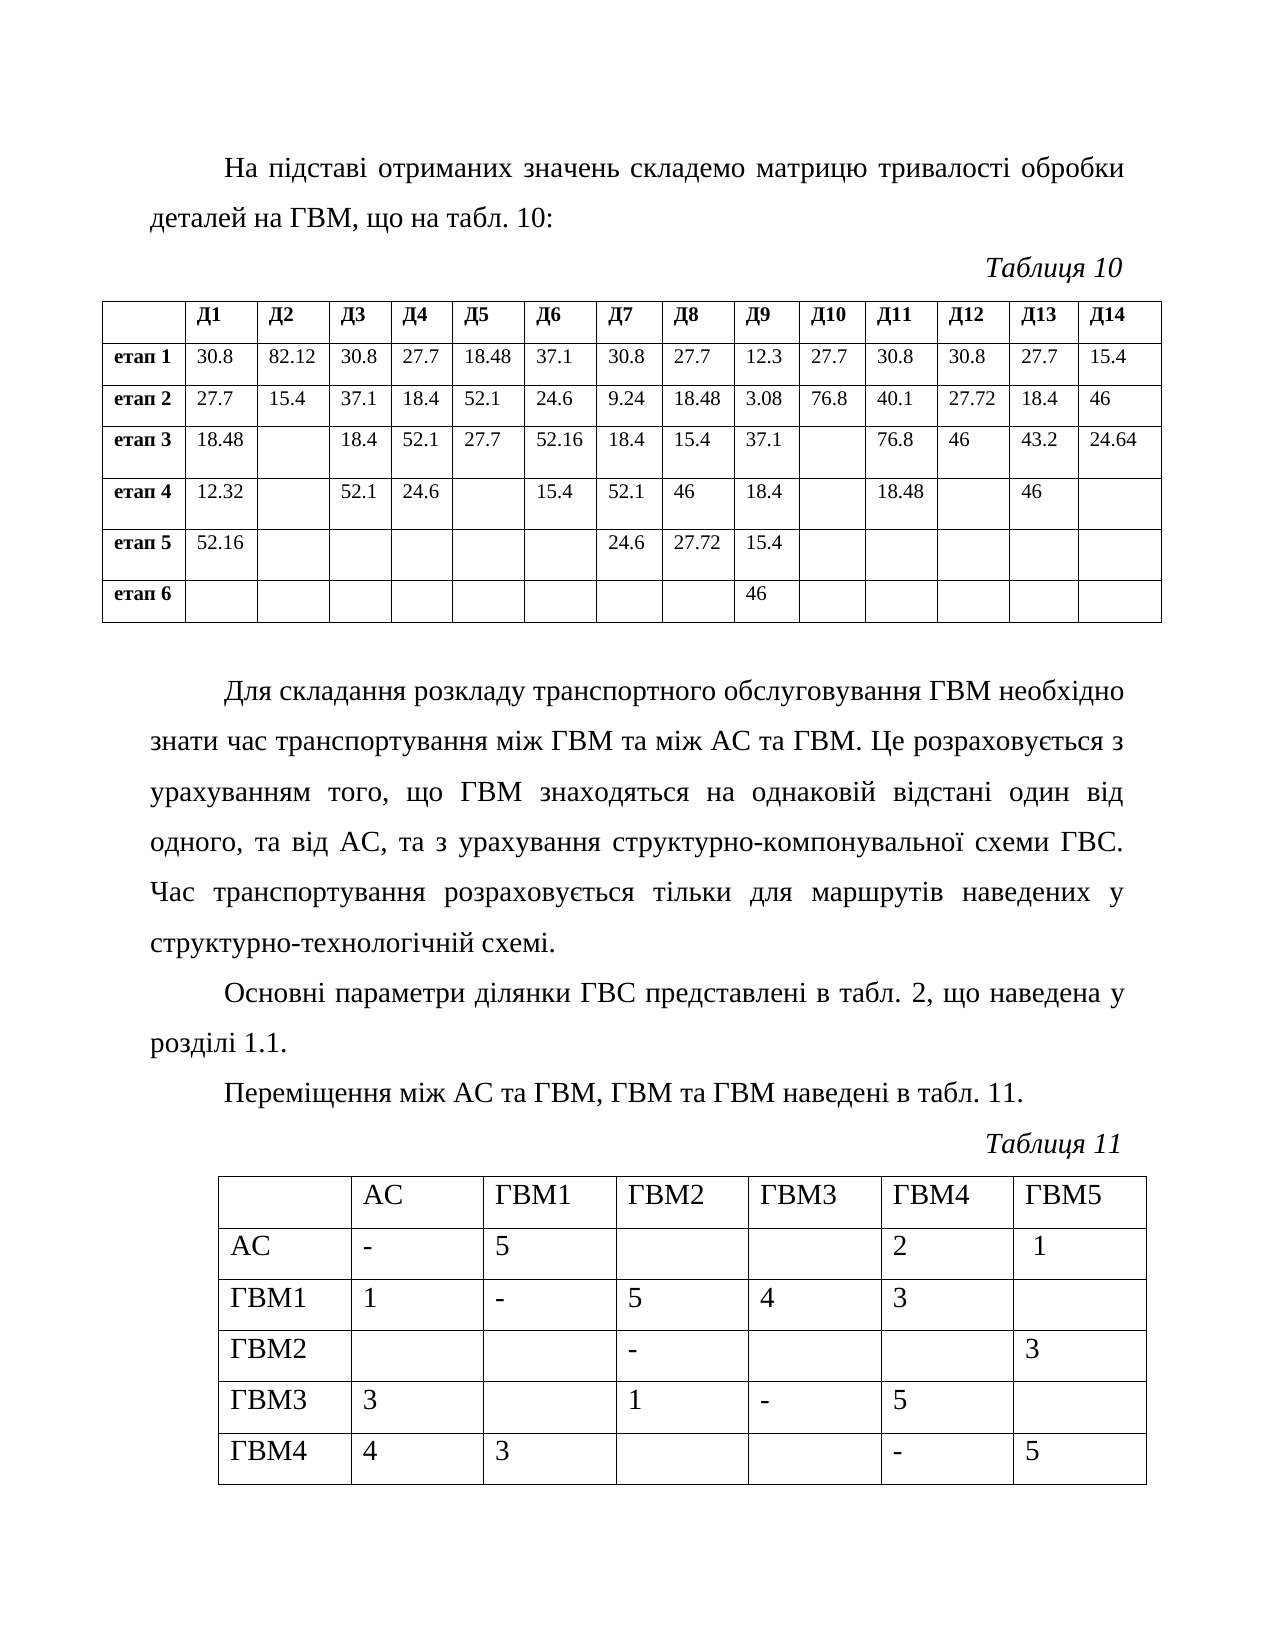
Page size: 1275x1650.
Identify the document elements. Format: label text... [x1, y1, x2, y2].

table_header Д6 [525, 302, 596, 343]
table_cell 15.4 [258, 386, 329, 426]
table_cell [525, 530, 596, 580]
table_cell - [749, 1382, 881, 1432]
table_cell [617, 1434, 748, 1484]
table_cell [392, 581, 452, 622]
table_cell 5 [882, 1382, 1013, 1432]
table_header Д9 [735, 302, 799, 343]
table_cell [453, 581, 524, 622]
table_cell 27.7 [186, 386, 257, 426]
text Для складання розкладу транспортного обслуговування ГВМ необхідно знати час транспортування між ГВМ та між АС та ГВМ. Це розраховується з урахуванням того, що ГВМ знаходяться на однаковій відстані один від одного, та від АС, та з урахування структурно-компонувальної схеми ГВС. Час транспортування розраховується тільки для маршрутів наведених у структурно-технологічній схемі. [150, 673, 1125, 958]
table_cell 15.4 [525, 479, 596, 529]
table_header Д3 [330, 302, 391, 343]
table_cell 3 [1014, 1331, 1146, 1381]
table_cell 24.64 [1079, 427, 1161, 477]
table_cell [749, 1434, 881, 1484]
table_cell - [352, 1229, 483, 1279]
table_cell 27.7 [453, 427, 524, 477]
table_cell 18.48 [663, 386, 734, 426]
table_cell 3 [882, 1280, 1013, 1330]
table_cell етап 6 [103, 581, 185, 622]
table_cell 37.1 [735, 427, 799, 477]
table_cell 46 [938, 427, 1009, 477]
table_cell 15.4 [1079, 344, 1161, 384]
table_cell 12.3 [735, 344, 799, 384]
table_cell 76.8 [800, 386, 865, 426]
table_cell [800, 479, 865, 529]
table_header ГВМ1 [484, 1177, 616, 1227]
table_header Д5 [453, 302, 524, 343]
table_cell [866, 530, 937, 580]
table_cell [1079, 479, 1161, 529]
table_cell 24.6 [525, 386, 596, 426]
table_cell 27.7 [1010, 344, 1078, 384]
table_cell 24.6 [597, 530, 662, 580]
text На підставі отриманих значень складемо матрицю тривалості обробки деталей на ГВМ, що на табл. 10: [150, 150, 1125, 234]
table_cell 27.72 [938, 386, 1009, 426]
table_cell 12.32 [186, 479, 257, 529]
table_cell [866, 581, 937, 622]
table_cell 1 [352, 1280, 483, 1330]
table_cell ГВМ3 [219, 1382, 351, 1432]
table_cell 18.4 [330, 427, 391, 477]
table_cell ГВМ1 [219, 1280, 351, 1330]
table_cell 52.16 [186, 530, 257, 580]
table_cell 3 [352, 1382, 483, 1432]
table_cell [882, 1331, 1013, 1381]
table_header [103, 302, 185, 343]
table_cell [617, 1229, 748, 1279]
table_cell [1010, 530, 1078, 580]
table_cell 18.48 [866, 479, 937, 529]
table_cell 52.1 [392, 427, 452, 477]
table_cell 18.48 [453, 344, 524, 384]
table_cell [938, 581, 1009, 622]
table_cell [1014, 1280, 1146, 1330]
table_cell [663, 581, 734, 622]
table_cell 3.08 [735, 386, 799, 426]
table_cell 27.7 [392, 344, 452, 384]
table_cell 52.1 [330, 479, 391, 529]
table_cell 4 [352, 1434, 483, 1484]
table_cell [938, 530, 1009, 580]
table_cell 82.12 [258, 344, 329, 384]
table_cell [749, 1331, 881, 1381]
table_cell [258, 427, 329, 477]
text Переміщення між АС та ГВМ, ГВМ та ГВМ наведені в табл. 11. [150, 1076, 1125, 1109]
table_cell етап 2 [103, 386, 185, 426]
table_header Д1 [186, 302, 257, 343]
table_cell 27.7 [800, 344, 865, 384]
table_cell [525, 581, 596, 622]
table_cell 5 [484, 1229, 616, 1279]
table_cell 9.24 [597, 386, 662, 426]
table_cell [938, 479, 1009, 529]
table_cell 5 [617, 1280, 748, 1330]
table_cell - [617, 1331, 748, 1381]
table_cell етап 5 [103, 530, 185, 580]
table_cell 40.1 [866, 386, 937, 426]
table_cell 30.8 [330, 344, 391, 384]
table_header [219, 1177, 351, 1227]
table_cell 18.4 [597, 427, 662, 477]
table_header Д7 [597, 302, 662, 343]
table_header Д10 [800, 302, 865, 343]
table_cell [453, 479, 524, 529]
text Таблиця 11 [150, 1126, 1125, 1159]
table_cell [258, 581, 329, 622]
table_cell 37.1 [525, 344, 596, 384]
table_cell 46 [663, 479, 734, 529]
table_cell 46 [1010, 479, 1078, 529]
table_cell 27.7 [663, 344, 734, 384]
table_cell [1079, 581, 1161, 622]
table_cell 43.2 [1010, 427, 1078, 477]
table_cell 30.8 [938, 344, 1009, 384]
table_cell [258, 479, 329, 529]
table_cell 52.1 [453, 386, 524, 426]
table_cell [1010, 581, 1078, 622]
table_header ГВМ5 [1014, 1177, 1146, 1227]
table_cell [800, 581, 865, 622]
table_cell [392, 530, 452, 580]
table_header ГВМ4 [882, 1177, 1013, 1227]
table_cell ГВМ2 [219, 1331, 351, 1381]
table_header АС [352, 1177, 483, 1227]
table_cell етап 4 [103, 479, 185, 529]
table_cell 18.4 [735, 479, 799, 529]
table_cell 5 [1014, 1434, 1146, 1484]
table_cell 27.72 [663, 530, 734, 580]
table_header Д11 [866, 302, 937, 343]
table_cell - [484, 1280, 616, 1330]
table_cell 1 [1014, 1229, 1146, 1279]
table_header Д4 [392, 302, 452, 343]
table_cell 3 [484, 1434, 616, 1484]
table_cell [484, 1382, 616, 1432]
table_cell 37.1 [330, 386, 391, 426]
table_cell 76.8 [866, 427, 937, 477]
table_cell 52.16 [525, 427, 596, 477]
table_cell 30.8 [597, 344, 662, 384]
table_cell [1014, 1382, 1146, 1432]
table_cell - [882, 1434, 1013, 1484]
table_cell [749, 1229, 881, 1279]
text Таблиця 10 [150, 251, 1125, 284]
table_header ГВМ2 [617, 1177, 748, 1227]
table_cell [800, 530, 865, 580]
table_cell етап 3 [103, 427, 185, 477]
table_cell 46 [1079, 386, 1161, 426]
table_cell 4 [749, 1280, 881, 1330]
table_cell 15.4 [663, 427, 734, 477]
table_cell [484, 1331, 616, 1381]
table_cell [330, 581, 391, 622]
table_cell [330, 530, 391, 580]
table_cell 46 [735, 581, 799, 622]
table_cell [186, 581, 257, 622]
table_cell [258, 530, 329, 580]
table_header Д12 [938, 302, 1009, 343]
table_header Д13 [1010, 302, 1078, 343]
table_cell 24.6 [392, 479, 452, 529]
table_header Д2 [258, 302, 329, 343]
table_cell етап 1 [103, 344, 185, 384]
table_cell [1079, 530, 1161, 580]
table_cell 15.4 [735, 530, 799, 580]
table_cell 30.8 [866, 344, 937, 384]
table_header ГВМ3 [749, 1177, 881, 1227]
table_cell ГВМ4 [219, 1434, 351, 1484]
table_cell 18.4 [1010, 386, 1078, 426]
table_cell 2 [882, 1229, 1013, 1279]
table_cell [453, 530, 524, 580]
text Основні параметри ділянки ГВС представлені в табл. 2, що наведена у розділі 1.1. [150, 975, 1125, 1059]
table_cell АС [219, 1229, 351, 1279]
table_cell 1 [617, 1382, 748, 1432]
table_cell [800, 427, 865, 477]
table_cell 30.8 [186, 344, 257, 384]
table_cell 18.48 [186, 427, 257, 477]
table_header Д8 [663, 302, 734, 343]
table_header Д14 [1079, 302, 1161, 343]
table_cell [597, 581, 662, 622]
table_cell 18.4 [392, 386, 452, 426]
table_cell 52.1 [597, 479, 662, 529]
table_cell [352, 1331, 483, 1381]
